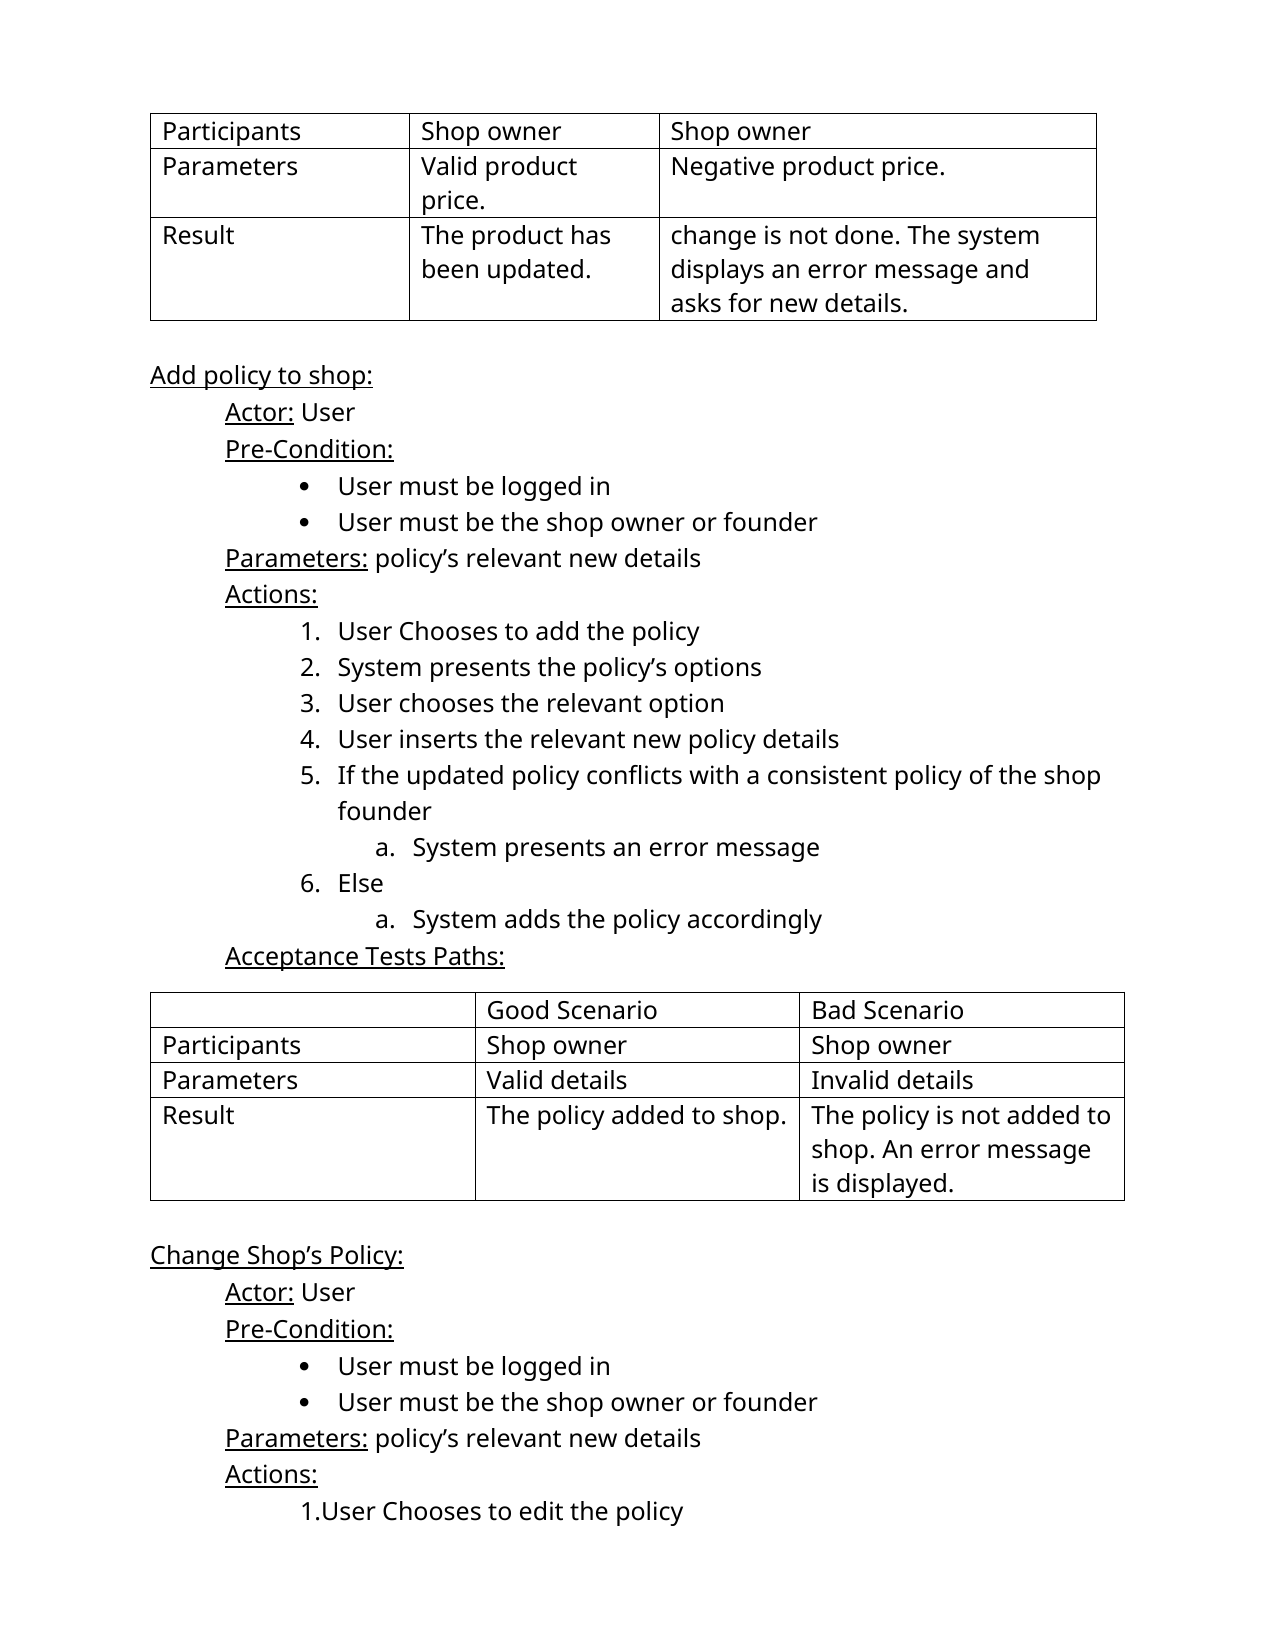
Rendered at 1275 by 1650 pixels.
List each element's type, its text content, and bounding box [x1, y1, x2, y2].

list User inserts the relevant new policy details [300, 722, 1125, 756]
text Change Shop’s Policy: [150, 1238, 1125, 1272]
list If the updated policy conflicts with a consistent policy of the shop founder [300, 758, 1125, 828]
text Acceptance Tests Paths: [150, 938, 1125, 972]
table_cell Negative product price. [660, 149, 1096, 217]
table_cell The policy added to shop. [476, 1098, 799, 1200]
table_cell Parameters [151, 149, 409, 217]
text Actions: [150, 577, 1125, 611]
text Add policy to shop: [150, 358, 1125, 392]
text Pre-Condition: [150, 1311, 1125, 1346]
list User must be logged in [300, 1348, 1125, 1382]
table_cell Participants [151, 114, 409, 148]
list System adds the policy accordingly [375, 902, 1125, 936]
table_cell Shop owner [476, 1028, 799, 1062]
table_cell Shop owner [800, 1028, 1124, 1062]
list User Chooses to add the policy [300, 614, 1125, 648]
text Actor: User [150, 394, 1125, 429]
list User must be logged in [300, 468, 1125, 502]
list Else [300, 866, 1125, 900]
table_cell Shop owner [660, 114, 1096, 148]
table_cell Valid details [476, 1063, 799, 1097]
list System presents an error message [375, 830, 1125, 864]
table_header Good Scenario [476, 993, 799, 1027]
list User must be the shop owner or founder [300, 1384, 1125, 1418]
table_cell Result [151, 218, 409, 320]
list System presents the policy’s options [300, 650, 1125, 684]
table_cell The product has been updated. [410, 218, 659, 320]
table_cell Parameters [151, 1063, 475, 1097]
table_cell change is not done. The system displays an error message and asks for new details. [660, 218, 1096, 320]
table_cell Result [151, 1098, 475, 1200]
table_cell Invalid details [800, 1063, 1124, 1097]
table_header Bad Scenario [800, 993, 1124, 1027]
table_header [151, 993, 475, 1027]
text Actor: User [150, 1275, 1125, 1309]
list User chooses the relevant option [300, 686, 1125, 720]
table_cell Valid product price. [410, 149, 659, 217]
text Parameters: policy’s relevant new details [150, 540, 1125, 574]
table_cell Shop owner [410, 114, 659, 148]
text Actions: [150, 1457, 1125, 1491]
table_cell Participants [151, 1028, 475, 1062]
text Pre-Condition: [150, 431, 1125, 465]
list User must be the shop owner or founder [300, 504, 1125, 538]
text Parameters: policy’s relevant new details [150, 1420, 1125, 1454]
table_cell The policy is not added to shop. An error message is displayed. [800, 1098, 1124, 1200]
text 1.User Chooses to edit the policy [300, 1494, 1125, 1528]
